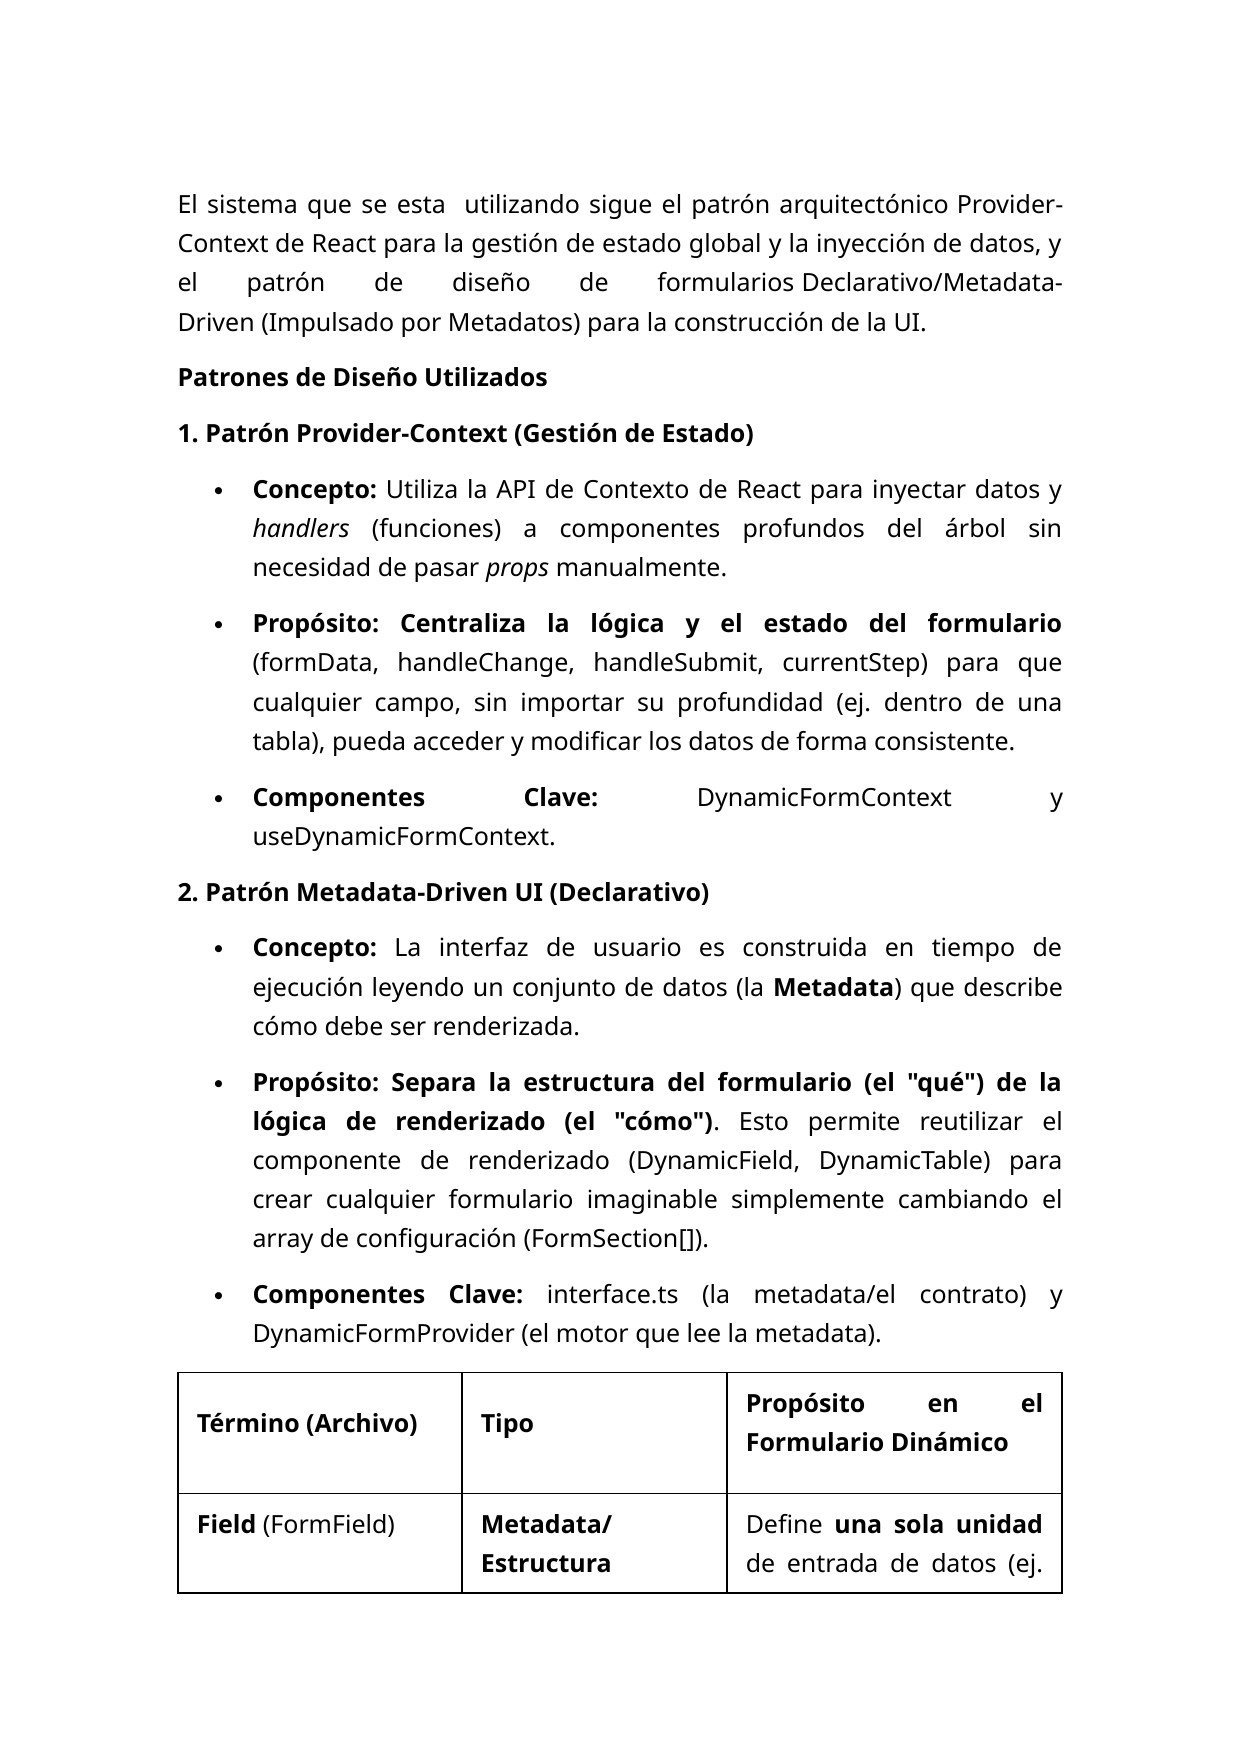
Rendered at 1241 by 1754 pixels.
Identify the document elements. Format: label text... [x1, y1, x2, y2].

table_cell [728, 1494, 1061, 1592]
table_header Término (Archivo) [179, 1373, 461, 1492]
list Concepto: Utiliza la API de Contexto de React para inyectar datos y handlers (funciones) a componentes profundos del árbol sin necesidad de pasar props manualmente. [215, 472, 1063, 584]
list Propósito: Centraliza la lógica y el estado del formulario (formData, handleChange, handleSubmit, currentStep) para que cualquier campo, sin importar su profundidad (ej. dentro de una tabla), pueda acceder y modificar los datos de forma consistente. [215, 606, 1063, 757]
text El sistema que se esta utilizando sigue el patrón arquitectónico Provider-Context de React para la gestión de estado global y la inyección de datos, y el patrón de diseño de formularios Declarativo/Metadata-Driven (Impulsado por Metadatos) para la construcción de la UI. [177, 148, 1063, 338]
table_header Propósito en el Formulario Dinámico [728, 1373, 1061, 1492]
text Patrones de Diseño Utilizados [177, 360, 1063, 394]
text 1. Patrón Provider-Context (Gestión de Estado) [177, 416, 1063, 450]
table_header Tipo [463, 1373, 726, 1492]
list Concepto: La interfaz de usuario es construida en tiempo de ejecución leyendo un conjunto de datos (la Metadata) que describe cómo debe ser renderizada. [215, 930, 1063, 1042]
table_cell Metadata/Estructura [463, 1494, 726, 1592]
text 2. Patrón Metadata-Driven UI (Declarativo) [177, 874, 1063, 908]
list Componentes Clave: DynamicFormContext y useDynamicFormContext. [215, 779, 1063, 852]
list Componentes Clave: interface.ts (la metadata/el contrato) y DynamicFormProvider (el motor que lee la metadata). [215, 1277, 1063, 1350]
table_cell Field (FormField) [179, 1494, 461, 1592]
list Propósito: Separa la estructura del formulario (el "qué") de la lógica de renderizado (el "cómo"). Esto permite reutilizar el componente de renderizado (DynamicField, DynamicTable) para crear cualquier formulario imaginable simplemente cambiando el array de configuración (FormSection[]). [215, 1064, 1063, 1255]
